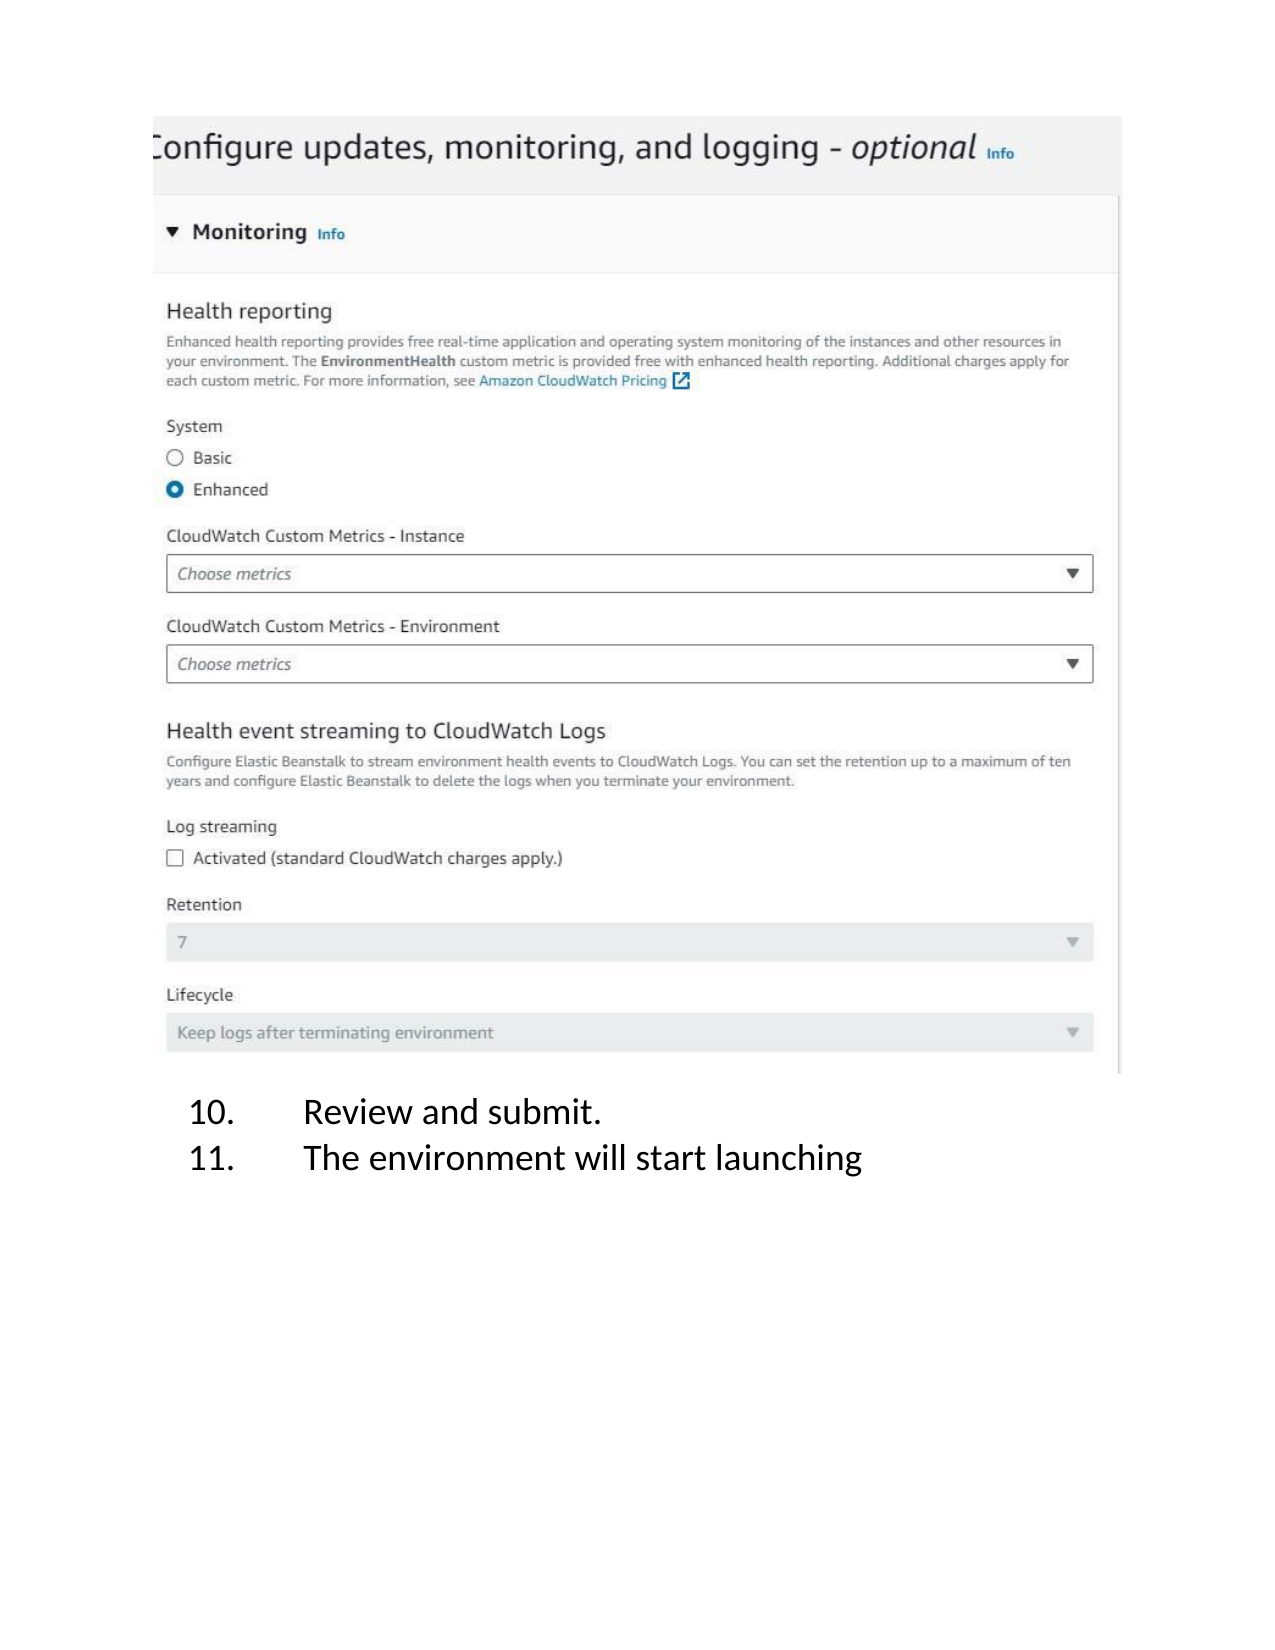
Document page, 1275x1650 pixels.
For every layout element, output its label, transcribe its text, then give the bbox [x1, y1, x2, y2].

list Review and submit. [188, 1088, 1154, 1134]
list The environment will start launching [188, 1134, 1154, 1180]
picture [153, 116, 1123, 1074]
